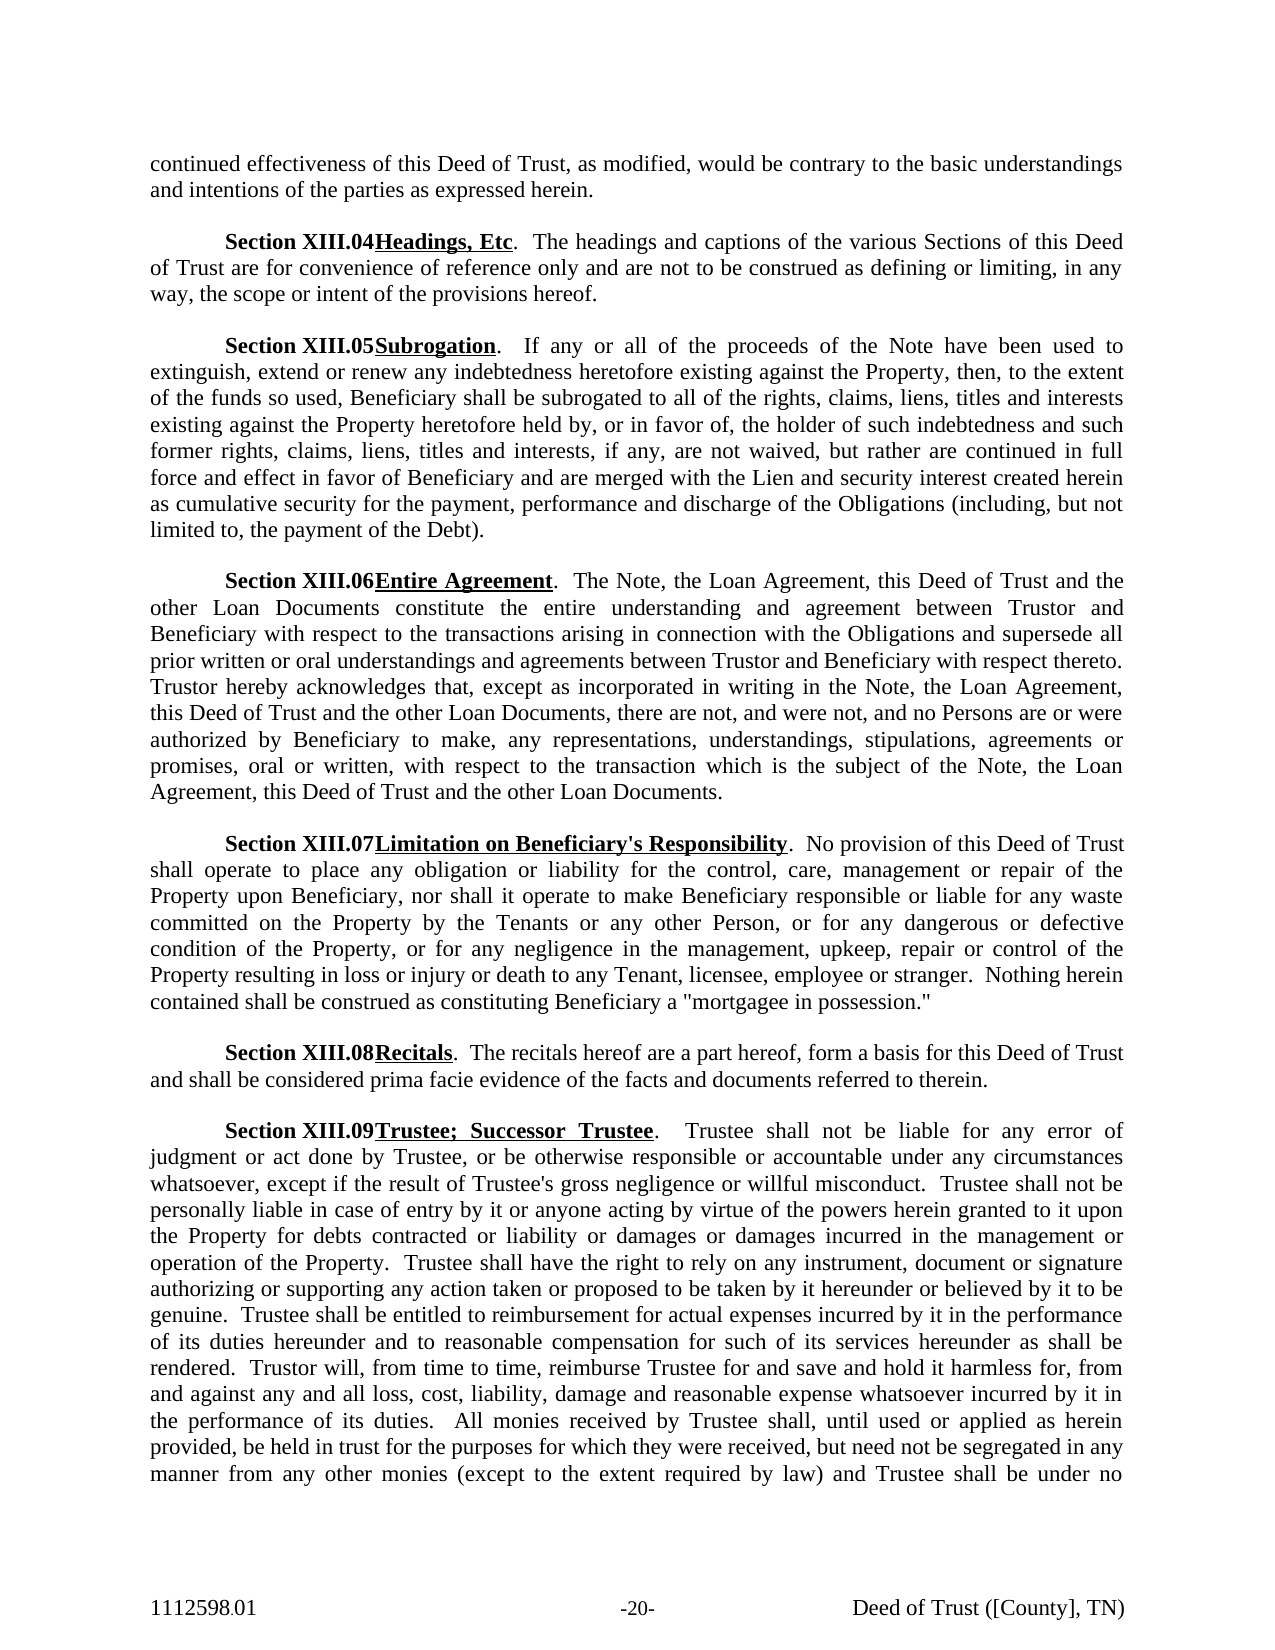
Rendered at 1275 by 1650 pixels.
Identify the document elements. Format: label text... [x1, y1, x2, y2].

subtitle Subrogation. If any or all of the proceeds of the Note have been used to extinguish, extend or renew any indebtedness heretofore existing against the Property, then, to the extent of the funds so used, Beneficiary shall be subrogated to all of the rights, claims, liens, titles and interests existing against the Property heretofore held by, or in favor of, the holder of such indebtedness and such former rights, claims, liens, titles and interests, if any, are not waived, but rather are continued in full force and effect in favor of Beneficiary and are merged with the Lien and security interest created herein as cumulative security for the payment, performance and discharge of the Obligations (including, but not limited to, the payment of the Debt). [150, 332, 1125, 543]
subtitle Limitation on Beneficiary's Responsibility. No provision of this Deed of Trust shall operate to place any obligation or liability for the control, care, management or repair of the Property upon Beneficiary, nor shall it operate to make Beneficiary responsible or liable for any waste committed on the Property by the Tenants or any other Person, or for any dangerous or defective condition of the Property, or for any negligence in the management, upkeep, repair or control of the Property resulting in loss or injury or death to any Tenant, licensee, employee or stranger. Nothing herein contained shall be construed as constituting Beneficiary a "mortgagee in possession." [150, 830, 1125, 1014]
subtitle Entire Agreement. The Note, the Loan Agreement, this Deed of Trust and the other Loan Documents constitute the entire understanding and agreement between Trustor and Beneficiary with respect to the transactions arising in connection with the Obligations and supersede all prior written or oral understandings and agreements between Trustor and Beneficiary with respect thereto. Trustor hereby acknowledges that, except as incorporated in writing in the Note, the Loan Agreement, this Deed of Trust and the other Loan Documents, there are not, and were not, and no Persons are or were authorized by Beneficiary to make, any representations, understandings, stipulations, agreements or promises, oral or written, with respect to the transaction which is the subject of the Note, the Loan Agreement, this Deed of Trust and the other Loan Documents. [150, 568, 1125, 805]
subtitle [150, 1117, 1125, 1486]
subtitle Recitals. The recitals hereof are a part hereof, form a basis for this Deed of Trust and shall be considered prima facie evidence of the facts and documents referred to therein. [150, 1039, 1125, 1092]
subtitle Headings, Etc. The headings and captions of the various Sections of this Deed of Trust are for convenience of reference only and are not to be construed as defining or limiting, in any way, the scope or intent of the provisions hereof. [150, 228, 1125, 307]
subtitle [150, 150, 1125, 203]
